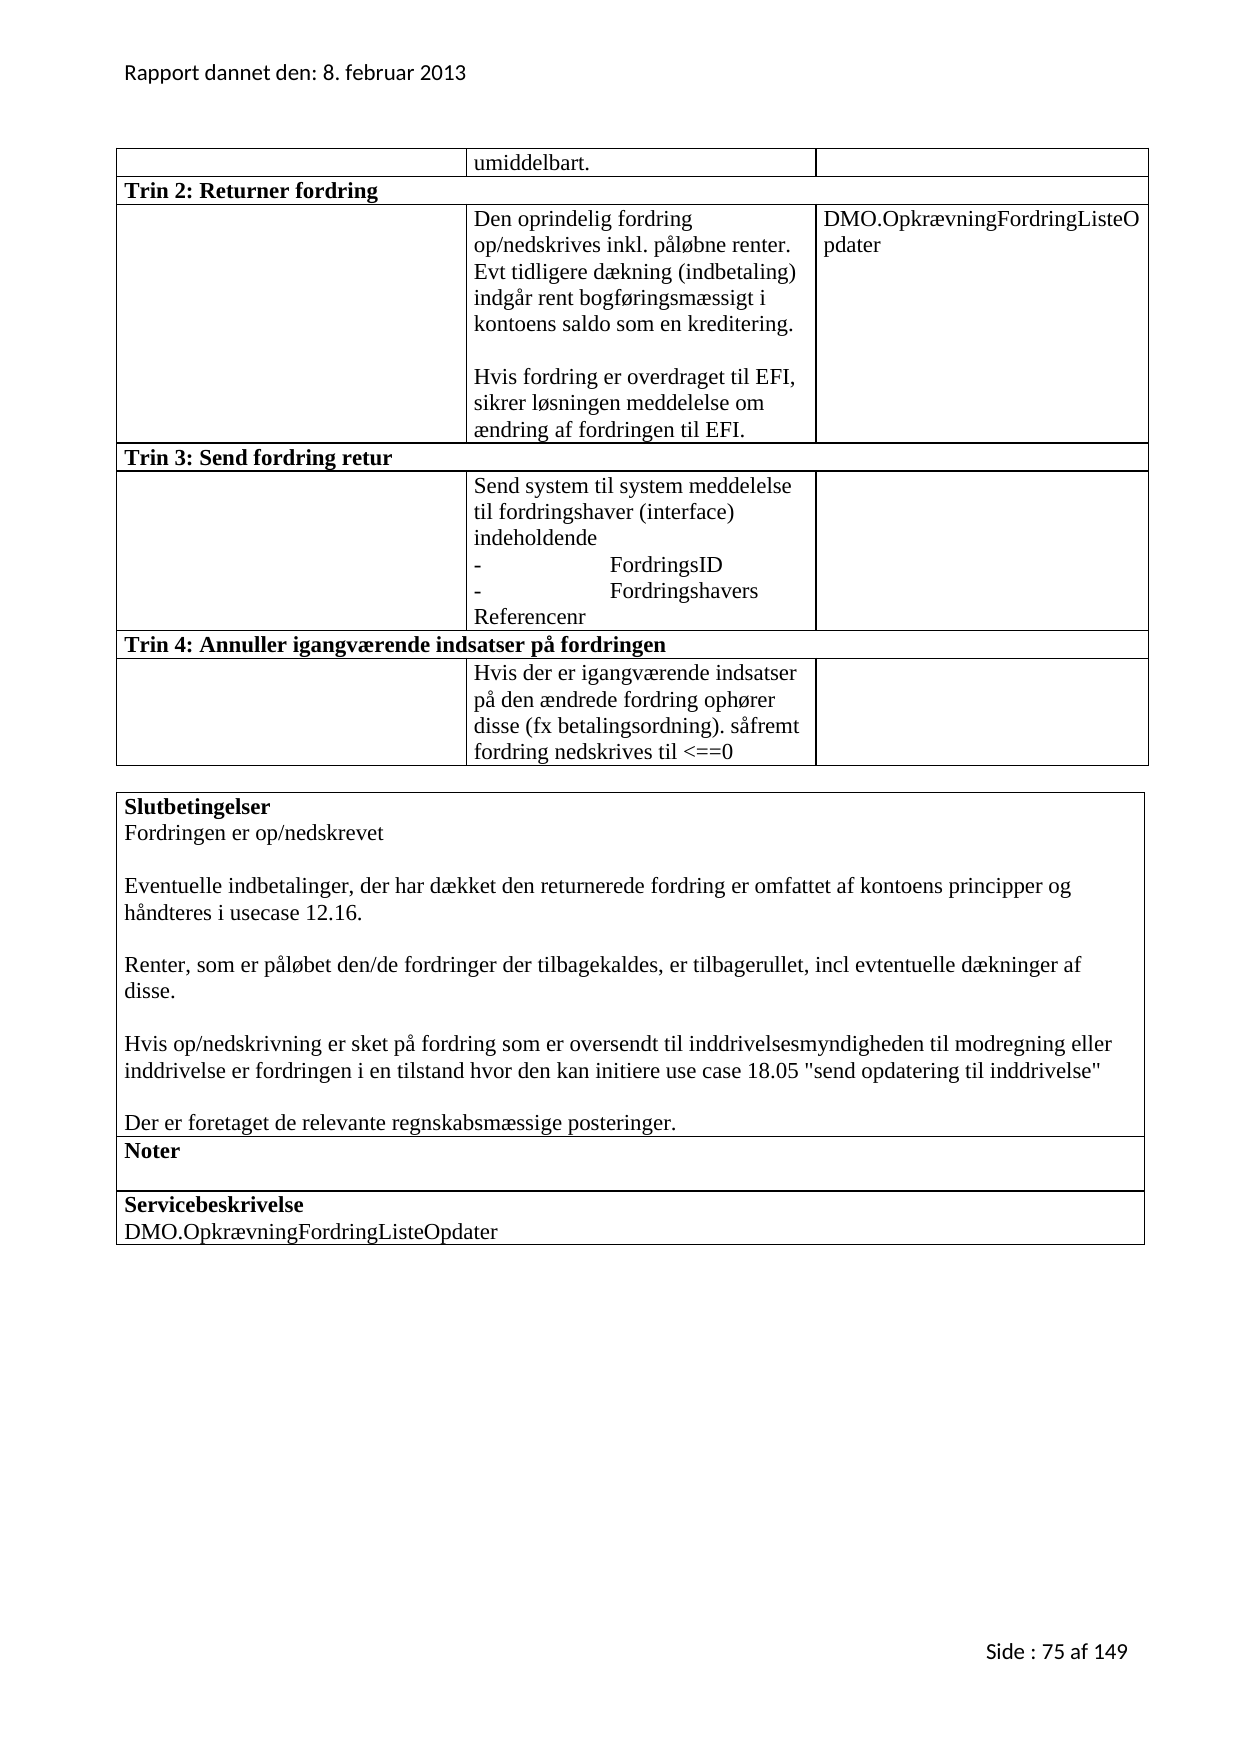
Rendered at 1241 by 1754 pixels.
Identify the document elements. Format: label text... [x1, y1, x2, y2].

table_cell Hvis der er igangværende indsatser på den ændrede fordring ophører disse (fx betalingsordning). såfremt fordring nedskrives til <==0 [467, 659, 815, 765]
table_cell [817, 659, 1148, 765]
table_cell [817, 149, 1148, 176]
table_cell Den oprindelig fordring op/nedskrives inkl. påløbne renter. Evt tidligere dækning (indbetaling) indgår rent bogføringsmæssigt i kontoens saldo som en kreditering. Hvis fordring er overdraget til EFI, sikrer løsningen meddelelse om ændring af fordringen til EFI. [467, 205, 815, 442]
table_cell [117, 149, 466, 176]
table_header Slutbetingelser Fordringen er op/nedskrevet Eventuelle indbetalinger, der har dækket den returnerede fordring er omfattet af kontoens principper og håndteres i usecase 12.16. Renter, som er påløbet den/de fordringer der tilbagekaldes, er tilbagerullet, incl evtentuelle dækninger af disse. Hvis op/nedskrivning er sket på fordring som er oversendt til inddrivelsesmyndigheden til modregning eller inddrivelse er fordringen i en tilstand hvor den kan initiere use case 18.05 "send opdatering til inddrivelse" Der er foretaget de relevante regnskabsmæssige posteringer. [117, 793, 1144, 1136]
table_cell Trin 4: Annuller igangværende indsatser på fordringen [117, 631, 1148, 658]
table_cell Send system til system meddelelse til fordringshaver (interface) indeholdende - FordringsID - Fordringshavers Referencenr [467, 472, 815, 630]
table_cell [117, 472, 466, 630]
table_cell Servicebeskrivelse DMO.OpkrævningFordringListeOpdater [117, 1192, 1144, 1244]
table_cell [117, 205, 466, 442]
table_cell Noter [117, 1137, 1144, 1190]
table_cell [117, 659, 466, 765]
table_cell Trin 3: Send fordring retur [117, 444, 1148, 470]
table_cell Trin 2: Returner fordring [117, 177, 1148, 203]
table_cell DMO.OpkrævningFordringListeOpdater [817, 205, 1148, 442]
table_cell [467, 149, 815, 176]
table_cell [817, 472, 1148, 630]
